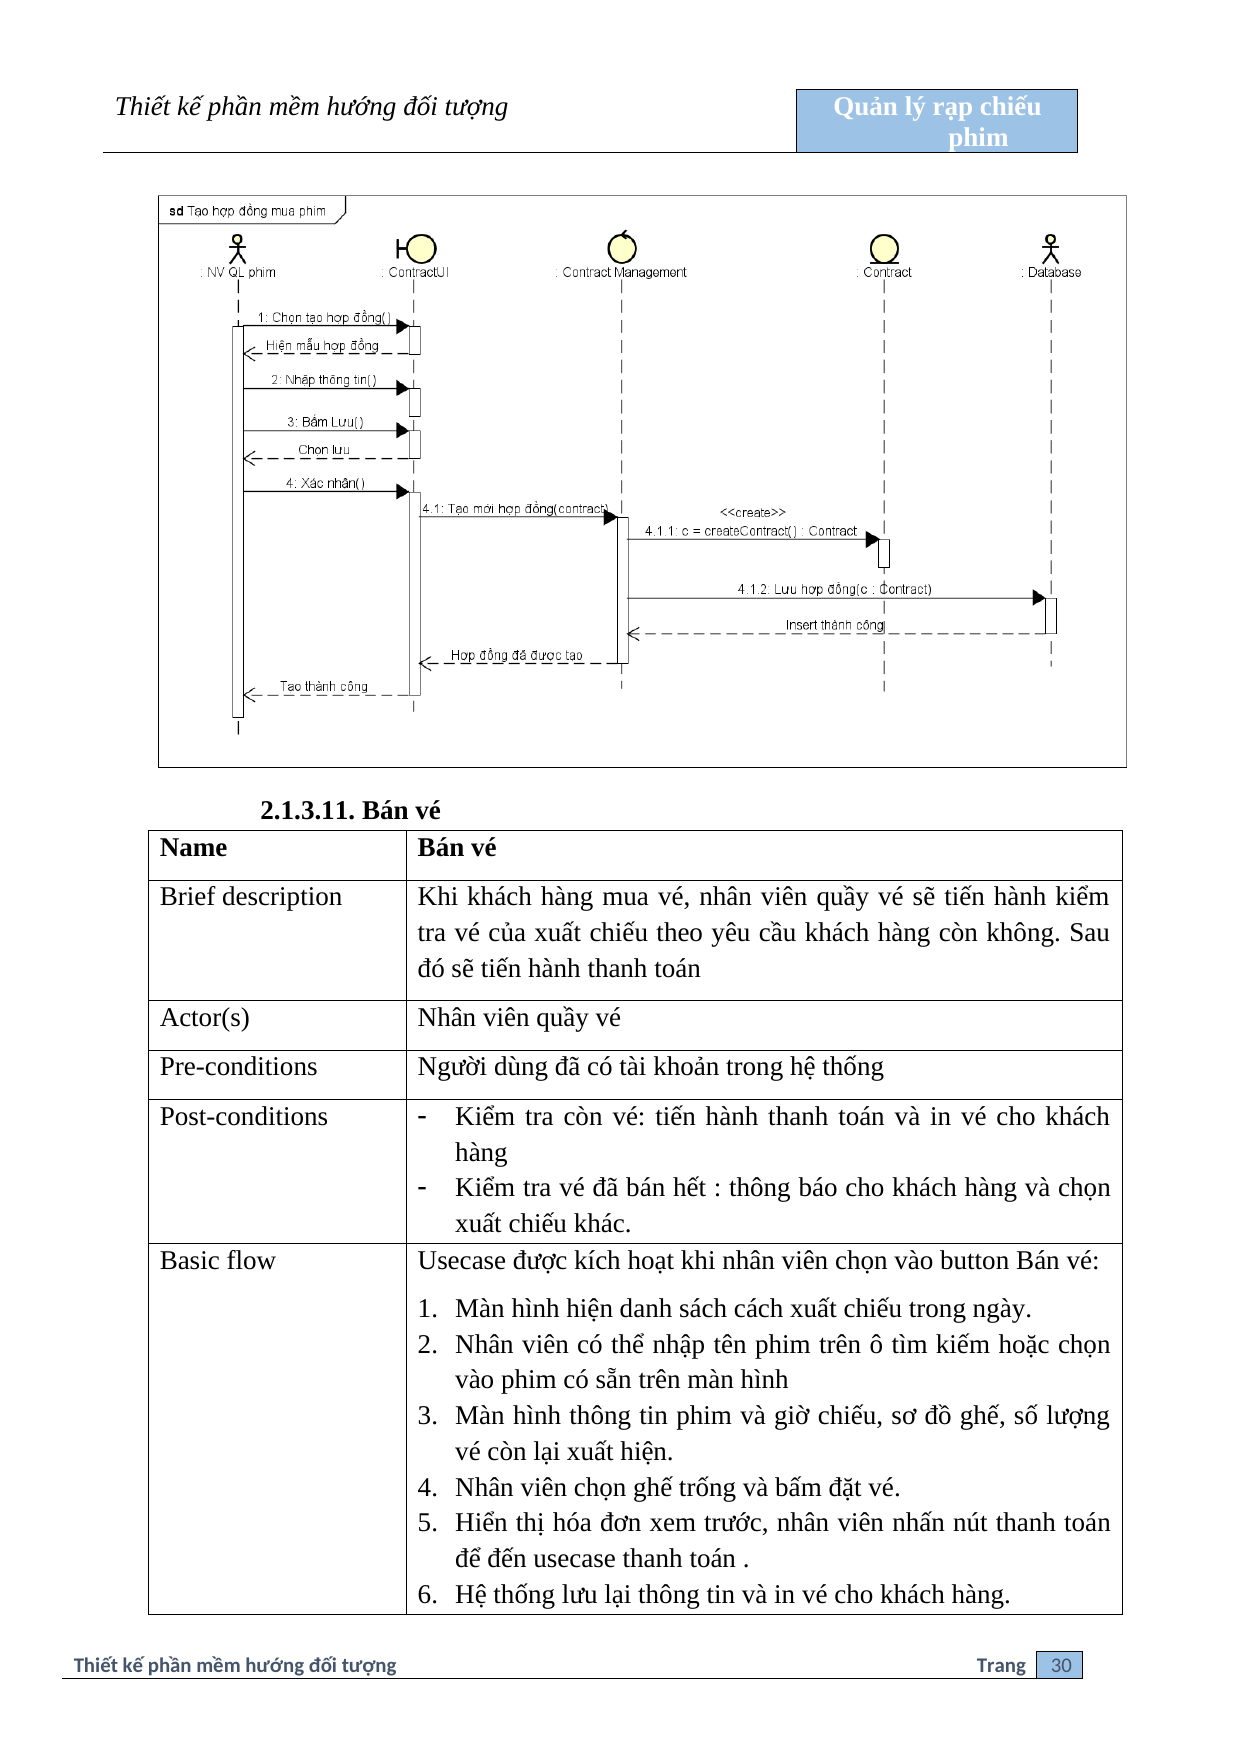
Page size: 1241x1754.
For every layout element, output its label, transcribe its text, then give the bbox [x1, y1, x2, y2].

picture [147, 184, 1137, 778]
list Bán vé [260, 794, 1122, 826]
table_cell Người dùng đã có tài khoản trong hệ thống [407, 1051, 1122, 1099]
table_header Name [149, 831, 406, 879]
table_cell Pre-conditions [149, 1051, 406, 1099]
table_cell Nhân viên quầy vé [407, 1001, 1122, 1049]
table_cell Post-conditions [149, 1100, 406, 1243]
table_cell Basic flow [149, 1244, 406, 1614]
table_cell Kiểm tra còn vé: tiến hành thanh toán và in vé cho khách hàng Kiểm tra vé đã bán hết : thông báo cho khách hàng và chọn xuất chiếu khác. [407, 1100, 1122, 1243]
table_cell Actor(s) [149, 1001, 406, 1049]
table_header Bán vé [407, 831, 1122, 879]
table_cell Brief description [149, 881, 406, 1000]
table_cell Khi khách hàng mua vé, nhân viên quầy vé sẽ tiến hành kiểm tra vé của xuất chiếu theo yêu cầu khách hàng còn không. Sau đó sẽ tiến hành thanh toán [407, 881, 1122, 1000]
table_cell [407, 1244, 1122, 1614]
